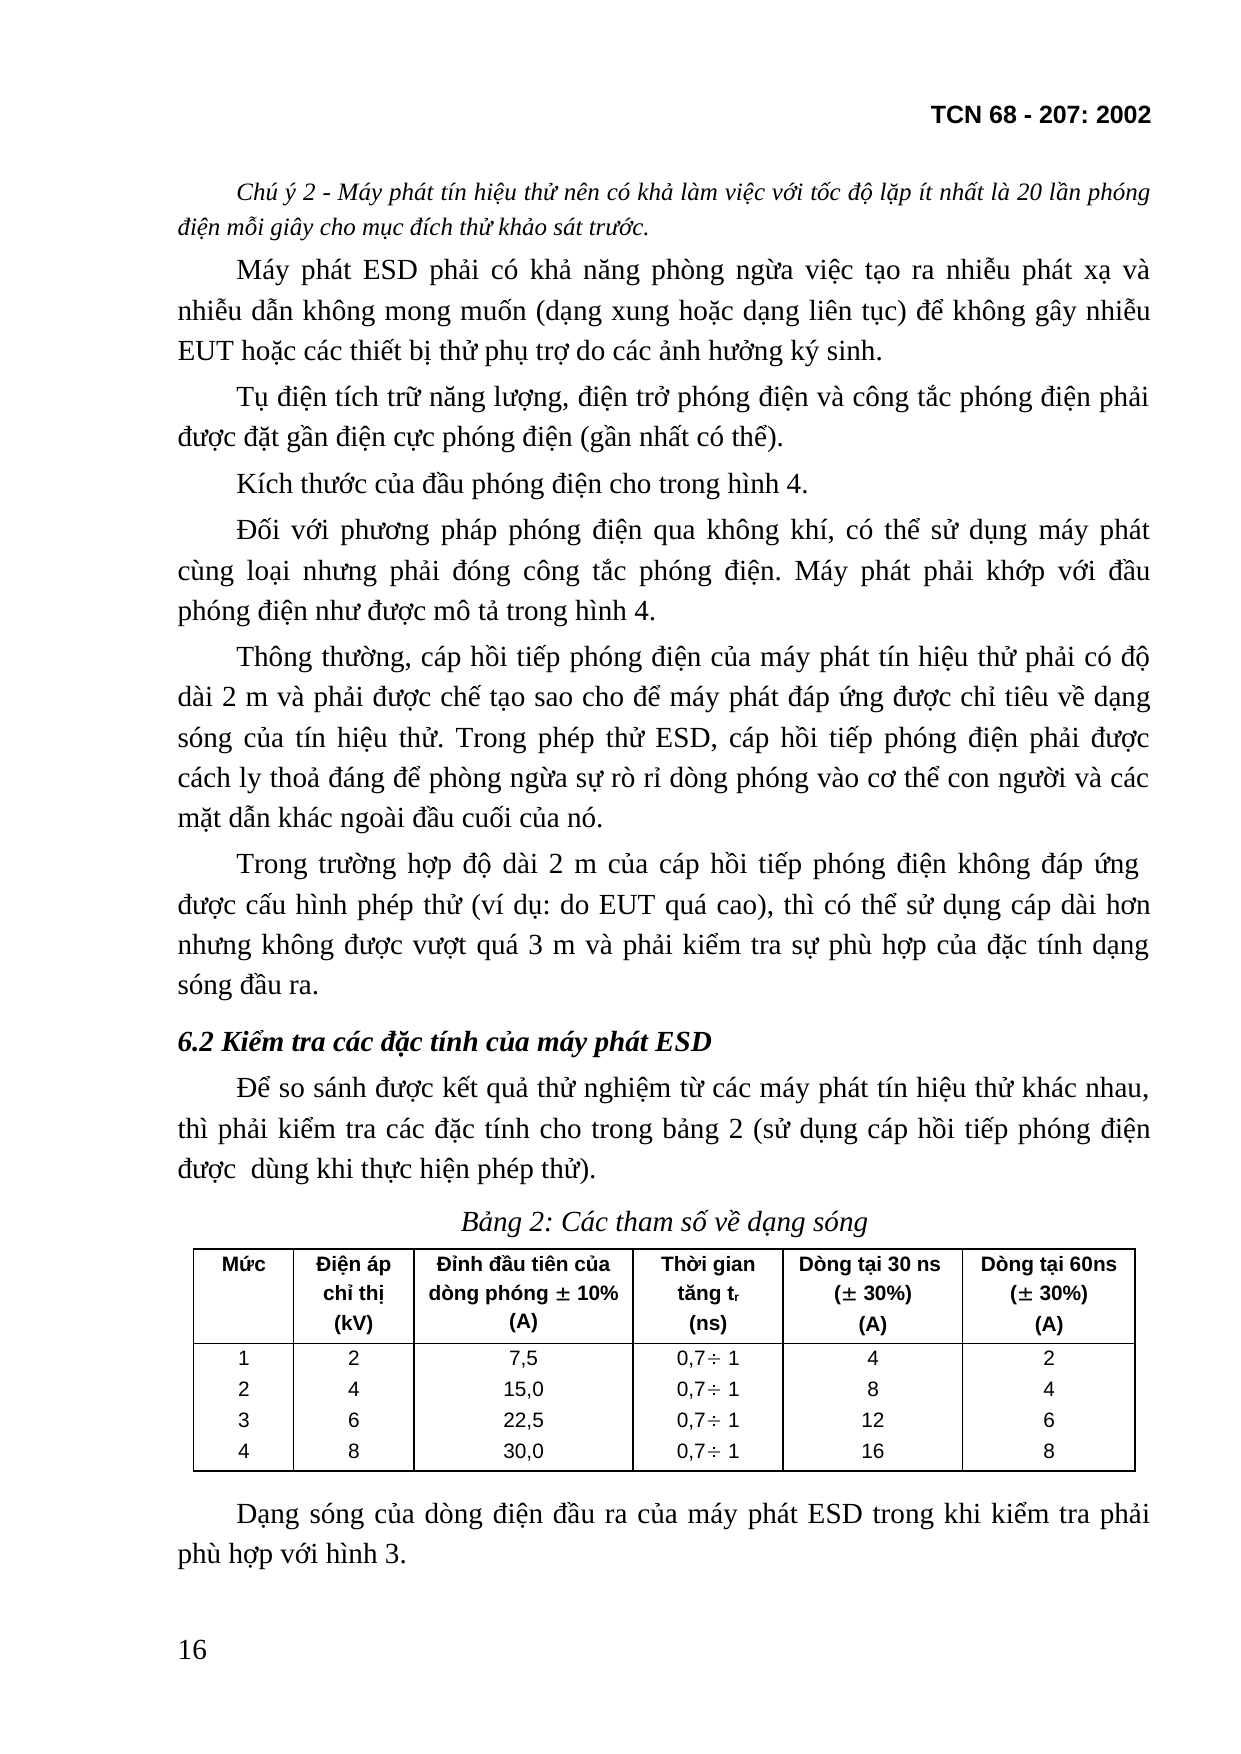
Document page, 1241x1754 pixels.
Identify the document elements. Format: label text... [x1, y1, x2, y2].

text Máy phát ESD phải có khả năng phòng ngừa việc tạo ra nhiễu phát xạ và nhiễu dẫn không mong muốn (dạng xung hoặc dạng liên tục) để không gây nhiễu EUT hoặc các thiết bị thử phụ trợ do các ảnh hưởng ký sinh. [177, 252, 1152, 366]
table_cell 0,7 1 0,7 1 0,7 1 0,7 1 [634, 1344, 782, 1470]
table_cell 4 8 12 16 [784, 1344, 962, 1470]
text Đối với phương pháp phóng điện qua không khí, có thể sử dụng máy phát cùng loại nhưng phải đóng công tắc phóng điện. Máy phát phải khớp với đầu phóng điện như được mô tả trong hình 4. [177, 512, 1152, 626]
table_header Đỉnh đầu tiên của dòng phóng 10% (A) [415, 1250, 632, 1343]
text Kích thước của đầu phóng điện cho trong hình 4. [177, 466, 1152, 499]
table_cell 1 2 3 4 [194, 1344, 293, 1470]
text Chú ý 2 - Máy phát tín hiệu thử nên có khả làm việc với tốc độ lặp ít nhất là 20 lần phóng điện mỗi giây cho mục đích thử khảo sát trước. [177, 177, 1152, 240]
table_header Dòng tại 30 ns ( 30%) (A) [784, 1250, 962, 1343]
text Trong trường hợp độ dài 2 m của cáp hồi tiếp phóng điện không đáp ứng được cấu hình phép thử (ví dụ: do EUT quá cao), thì có thể sử dụng cáp dài hơn nhưng không được vượt quá 3 m và phải kiểm tra sự phù hợp của đặc tính dạng sóng đầu ra. [177, 847, 1152, 1001]
table_header Điện áp chỉ thị (kV) [294, 1250, 413, 1343]
table_cell 2 4 6 8 [294, 1344, 413, 1470]
text Thông thường, cáp hồi tiếp phóng điện của máy phát tín hiệu thử phải có độ dài 2 m và phải được chế tạo sao cho để máy phát đáp ứng được chỉ tiêu về dạng sóng của tín hiệu thử. Trong phép thử ESD, cáp hồi tiếp phóng điện phải được cách ly thoả đáng để phòng ngừa sự rò rỉ dòng phóng vào cơ thể con người và các mặt dẫn khác ngoài đầu cuối của nó. [177, 639, 1152, 834]
table_cell 7,5 15,0 22,5 30,0 [415, 1344, 632, 1470]
table_header Dòng tại 60ns ( 30%) (A) [963, 1250, 1134, 1343]
text Để so sánh được kết quả thử nghiệm từ các máy phát tín hiệu thử khác nhau, thì phải kiểm tra các đặc tính cho trong bảng 2 (sử dụng cáp hồi tiếp phóng điện được dùng khi thực hiện phép thử). [177, 1071, 1152, 1184]
text Tụ điện tích trữ năng lượng, điện trở phóng điện và công tắc phóng điện phải được đặt gần điện cực phóng điện (gần nhất có thể). [177, 379, 1152, 453]
text Dạng sóng của dòng điện đầu ra của máy phát ESD trong khi kiểm tra phải phù hợp với hình 3. [177, 1496, 1152, 1570]
table_cell 2 4 6 8 [963, 1344, 1134, 1470]
text 6.2 Kiểm tra các đặc tính của máy phát ESD [177, 1024, 1152, 1058]
table_header Mức [194, 1250, 293, 1343]
table_header Thời gian tăng tr (ns) [634, 1250, 782, 1343]
text Bảng 2: Các tham số về dạng sóng [177, 1204, 1152, 1237]
